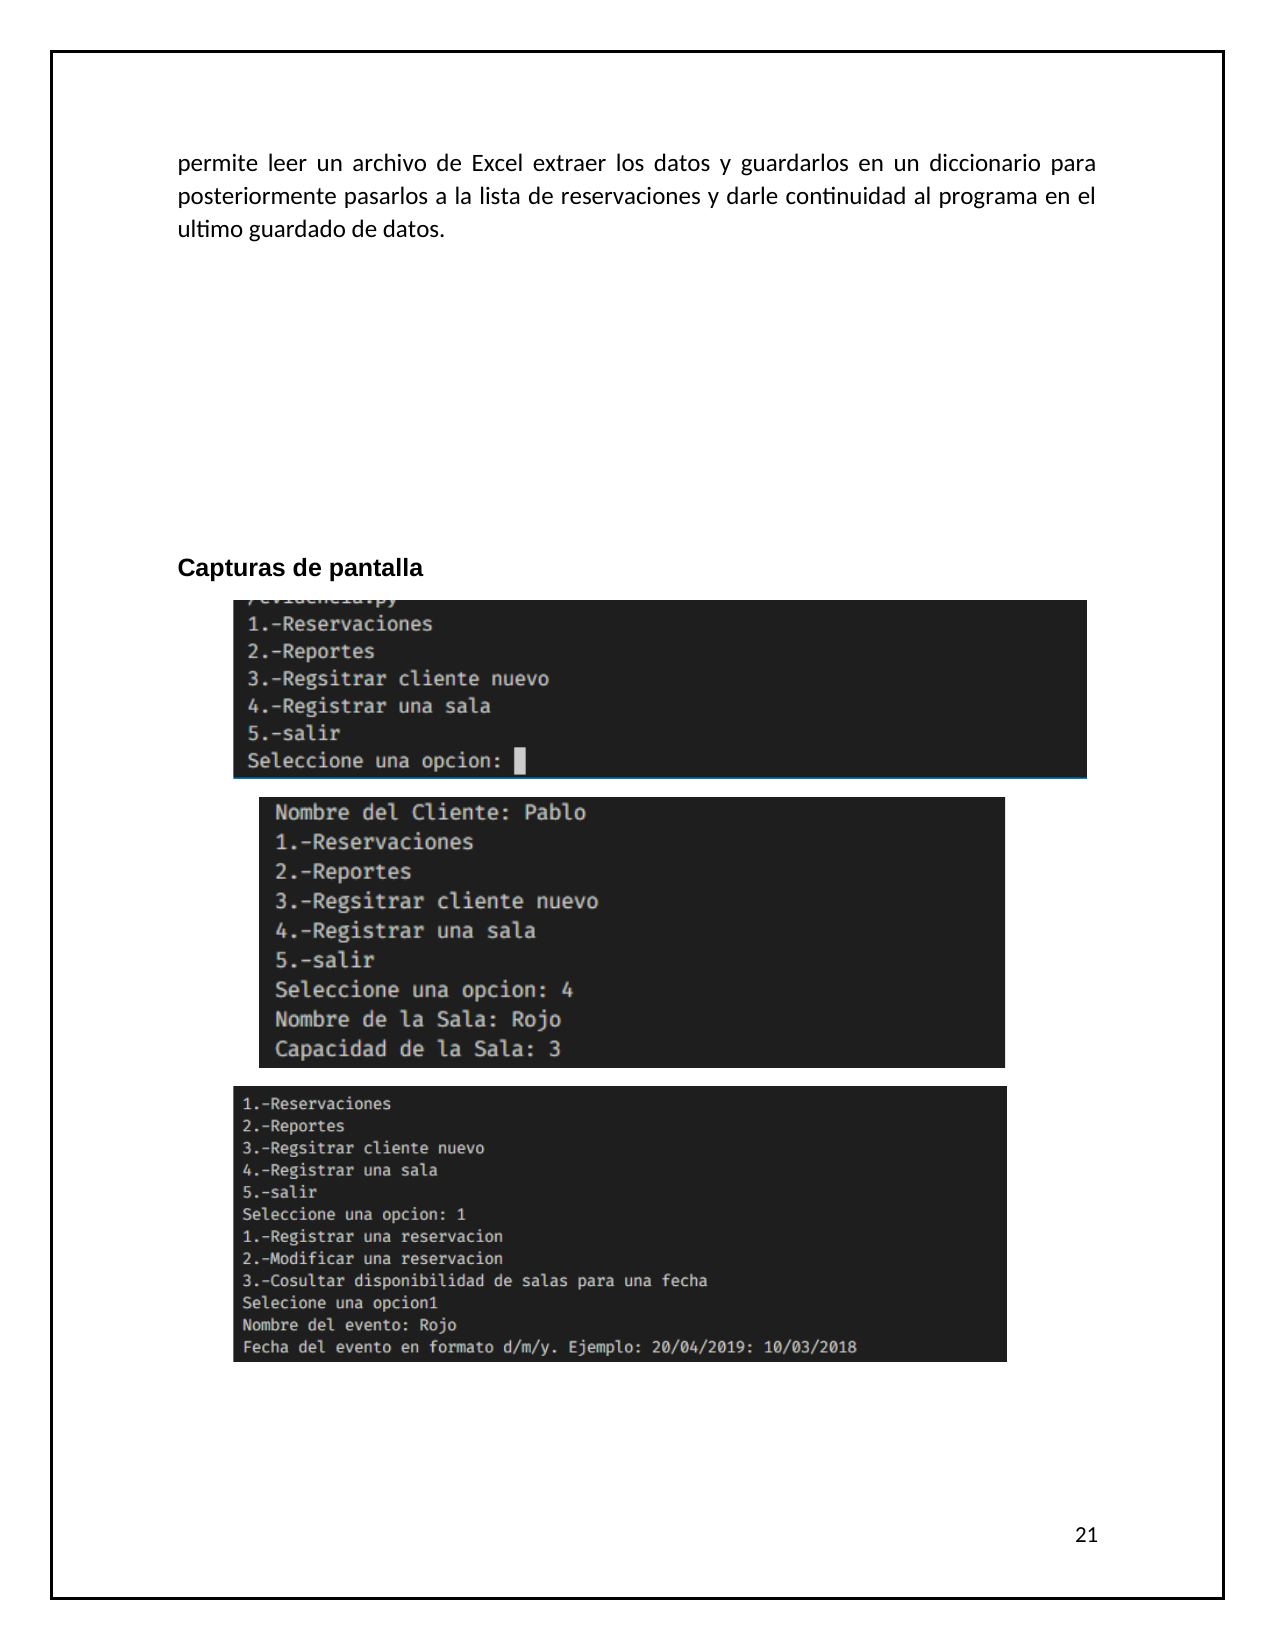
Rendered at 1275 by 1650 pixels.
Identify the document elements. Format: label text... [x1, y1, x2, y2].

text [177, 148, 1098, 244]
text Capturas de pantalla [177, 553, 1098, 582]
picture [233, 1086, 1007, 1362]
picture [233, 600, 1087, 779]
picture [259, 797, 1005, 1068]
